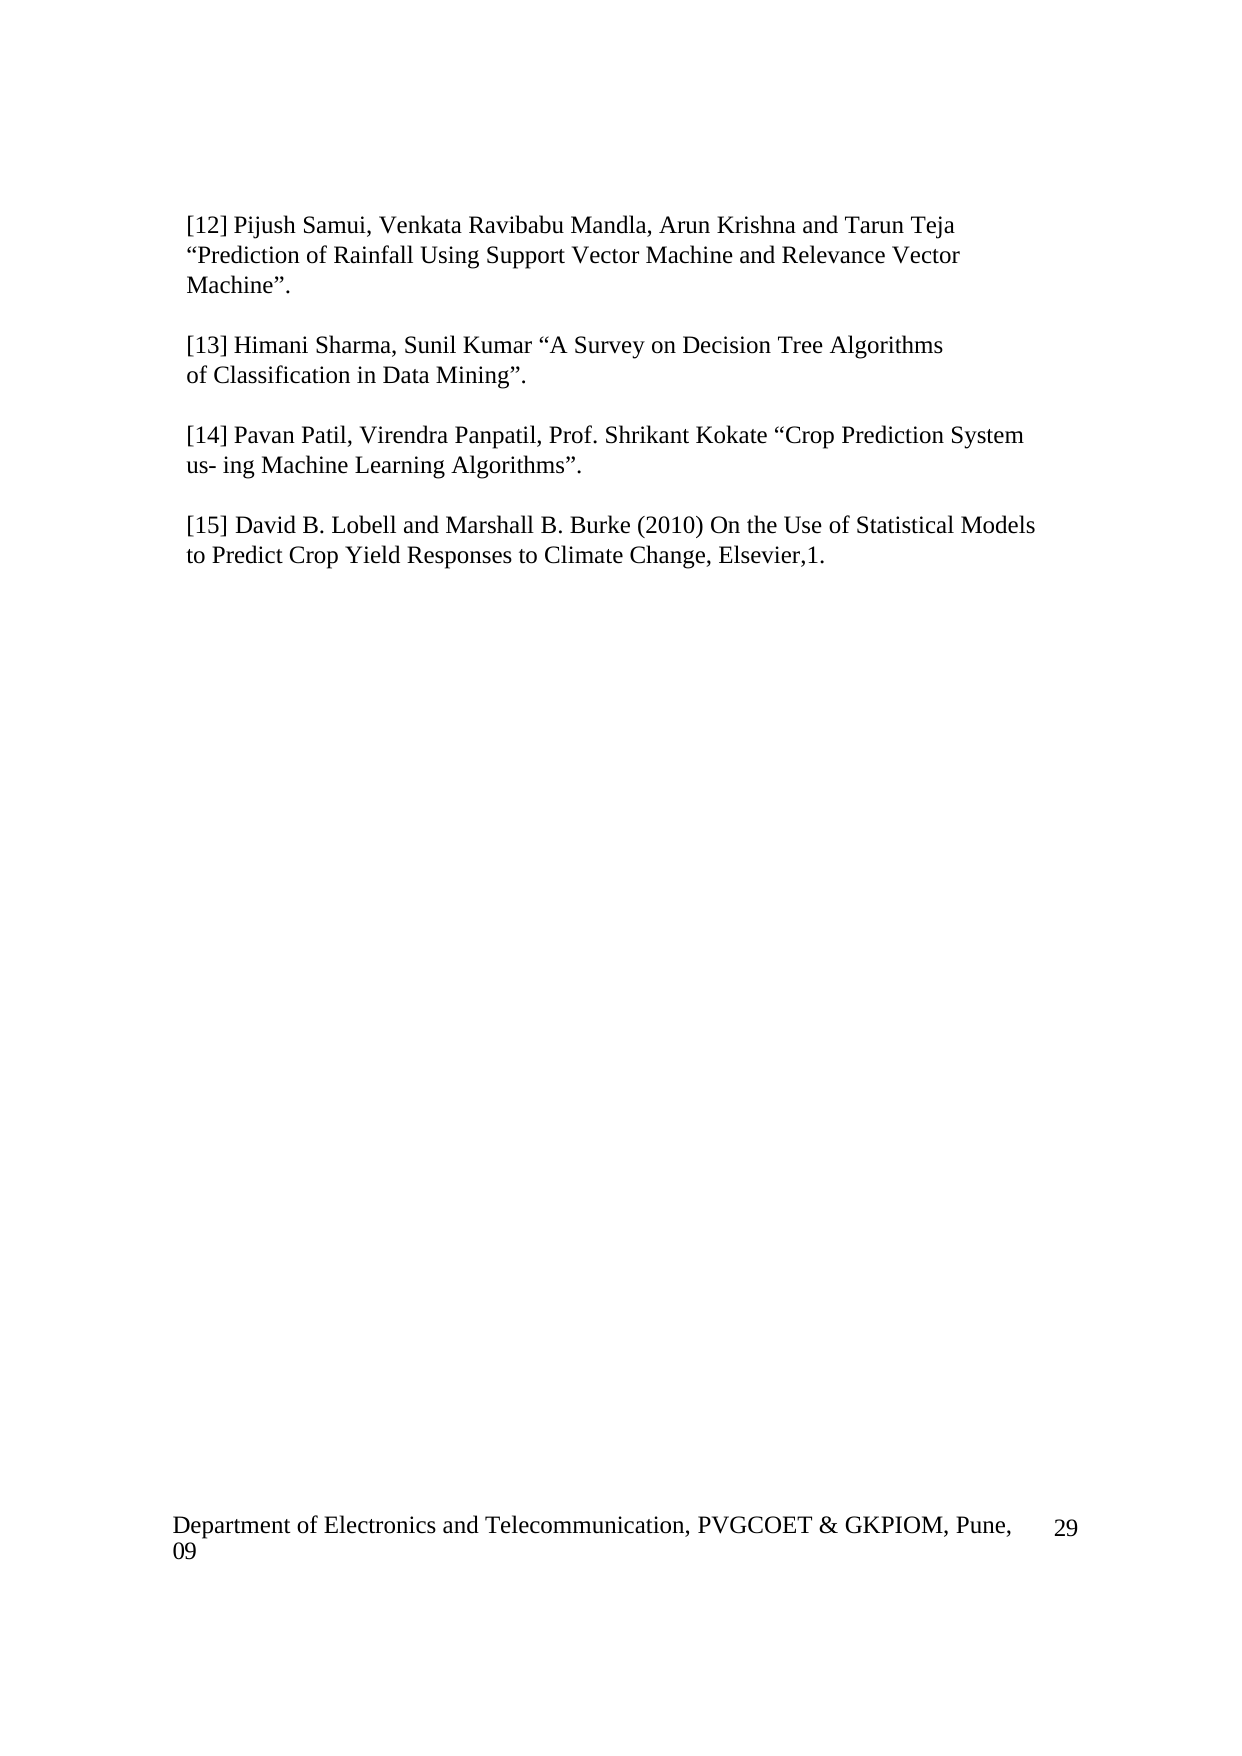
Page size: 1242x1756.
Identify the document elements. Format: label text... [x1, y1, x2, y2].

list Pavan Patil, Virendra Panpatil, Prof. Shrikant Kokate “Crop Prediction System us- ing Machine Learning Algorithms”. [186, 420, 1052, 479]
list Himani Sharma, Sunil Kumar “A Survey on Decision Tree Algorithms of Classification in Data Mining”. [186, 330, 961, 389]
list Pijush Samui, Venkata Ravibabu Mandla, Arun Krishna and Tarun Teja “Prediction of Rainfall Using Support Vector Machine and Relevance Vector Machine”. [186, 210, 1055, 299]
list David B. Lobell and Marshall B. Burke (2010) On the Use of Statistical Models to Predict Crop Yield Responses to Climate Change, Elsevier,1. [186, 510, 1037, 569]
